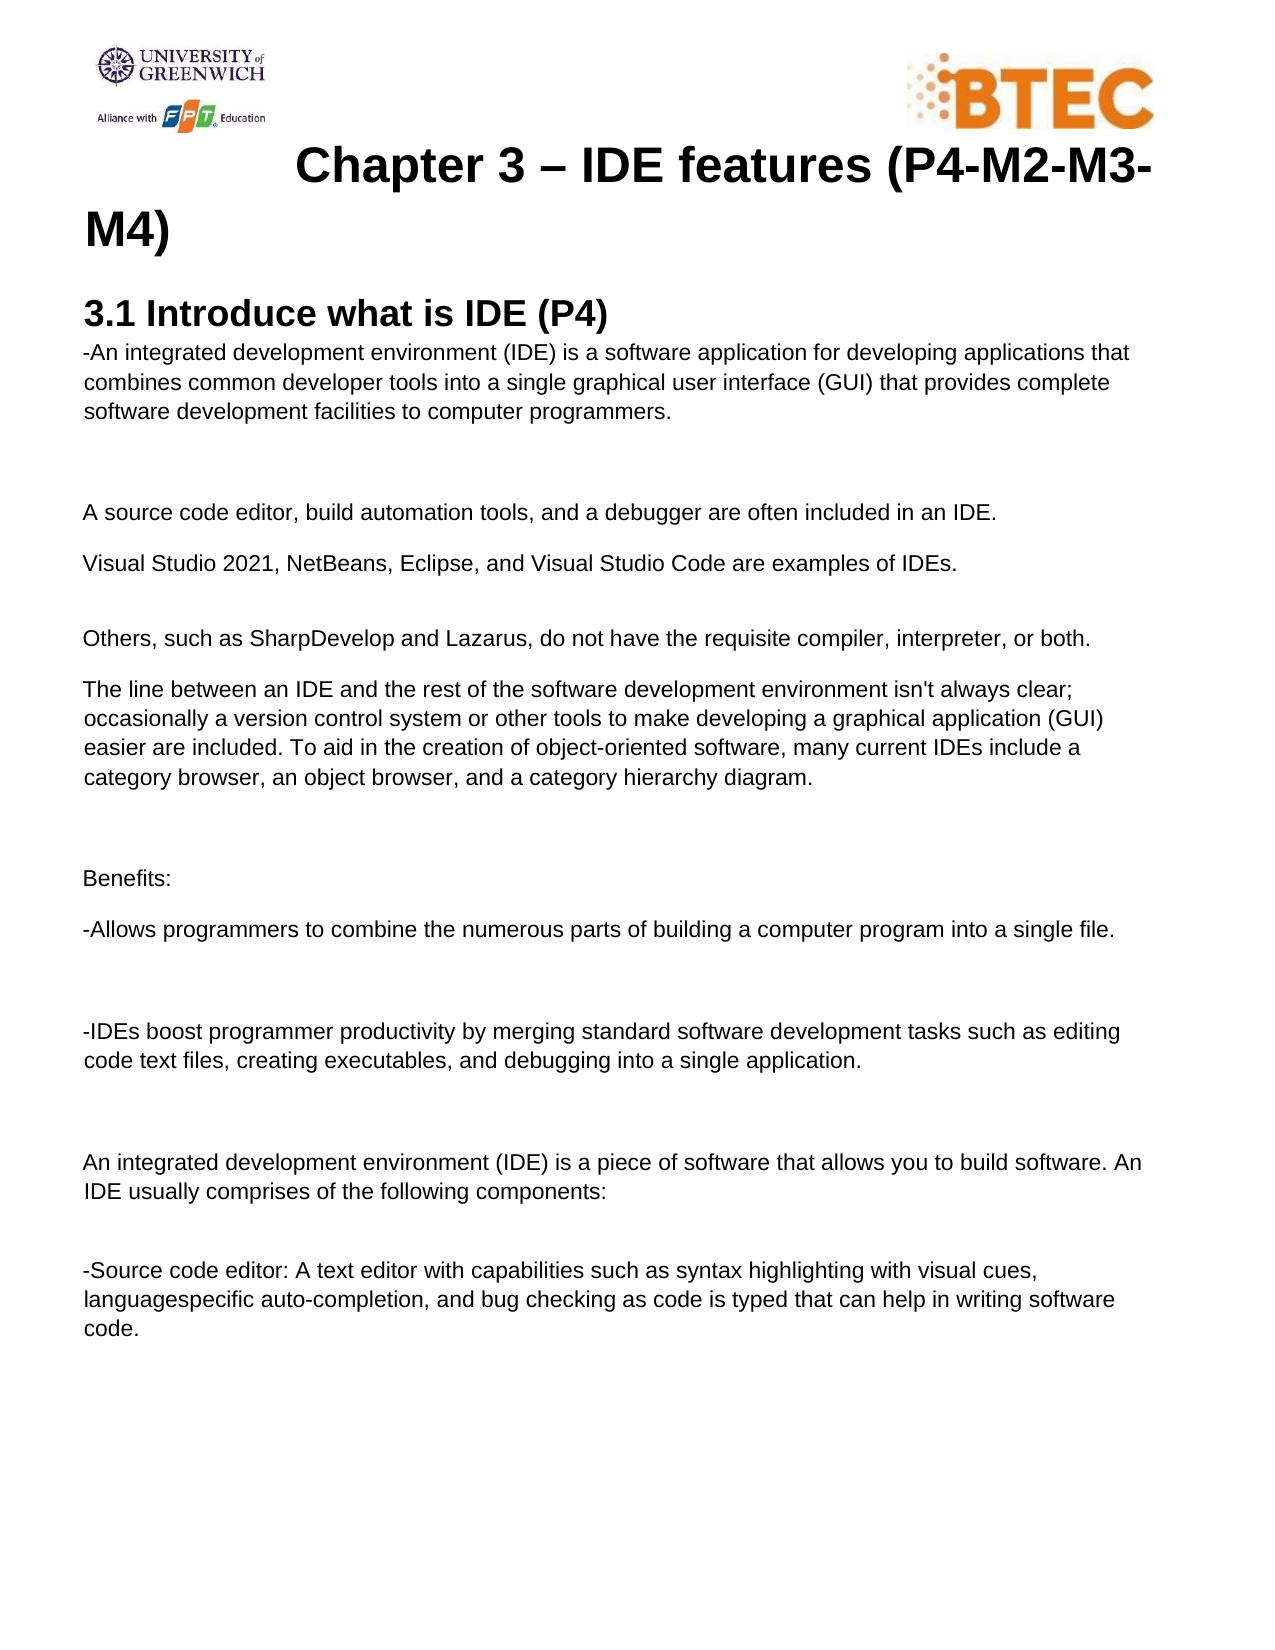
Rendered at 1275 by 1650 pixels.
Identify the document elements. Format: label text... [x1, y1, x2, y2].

text An integrated development environment (IDE) is a piece of software that allows you to build software. An IDE usually comprises of the following components: [82, 1149, 1155, 1204]
subtitle 3.1 Introduce what is IDE (P4) [83, 291, 754, 334]
text A source code editor, build automation tools, and a debugger are often included in an IDE. [82, 499, 1155, 525]
text -Allows programmers to combine the numerous parts of building a computer program into a single file. [82, 916, 1155, 942]
text Visual Studio 2021, NetBeans, Eclipse, and Visual Studio Code are examples of IDEs. [82, 550, 1155, 576]
picture [83, 33, 277, 135]
picture [906, 53, 1154, 129]
text -An integrated development environment (IDE) is a software application for developing applications that combines common developer tools into a single graphical user interface (GUI) that provides complete software development facilities to computer programmers. [82, 339, 1155, 424]
text Others, such as SharpDevelop and Lazarus, do not have the requisite compiler, interpreter, or both. [82, 625, 1155, 652]
text -IDEs boost programmer productivity by merging standard software development tasks such as editing code text files, creating executables, and debugging into a single application. [82, 1018, 1155, 1073]
text The line between an IDE and the rest of the software development environment isn't always clear; occasionally a version control system or other tools to make developing a graphical application (GUI) easier are included. To aid in the creation of object-oriented software, many current IDEs include a category browser, an object browser, and a category hierarchy diagram. [82, 676, 1155, 790]
text Benefits: [82, 865, 1155, 892]
text -Source code editor: A text editor with capabilities such as syntax highlighting with visual cues, languagespecific auto-completion, and bug checking as code is typed that can help in writing software code. [82, 1257, 1155, 1342]
subtitle Chapter 3 – IDE features (P4-M2-M3-M4) [83, 135, 1160, 257]
